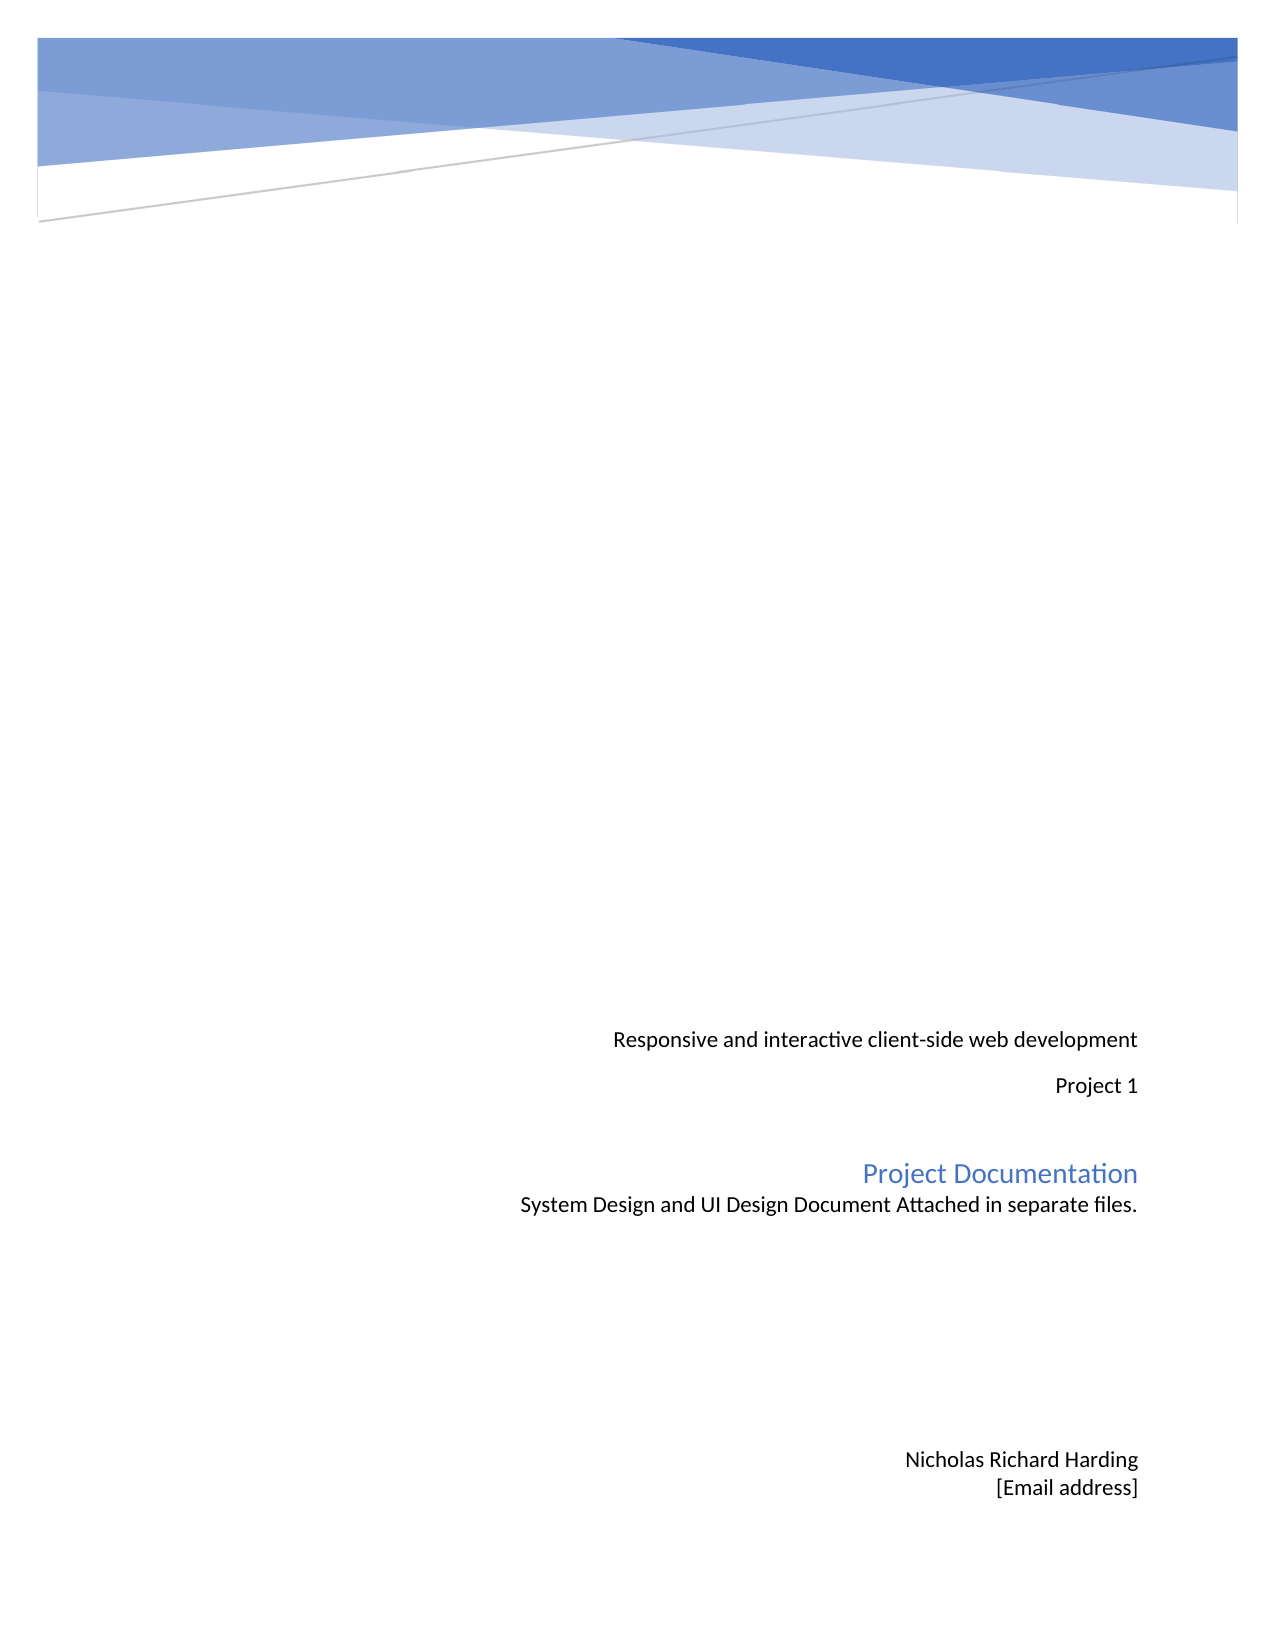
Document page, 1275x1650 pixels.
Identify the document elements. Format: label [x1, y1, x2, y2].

picture [37, 37, 1238, 238]
